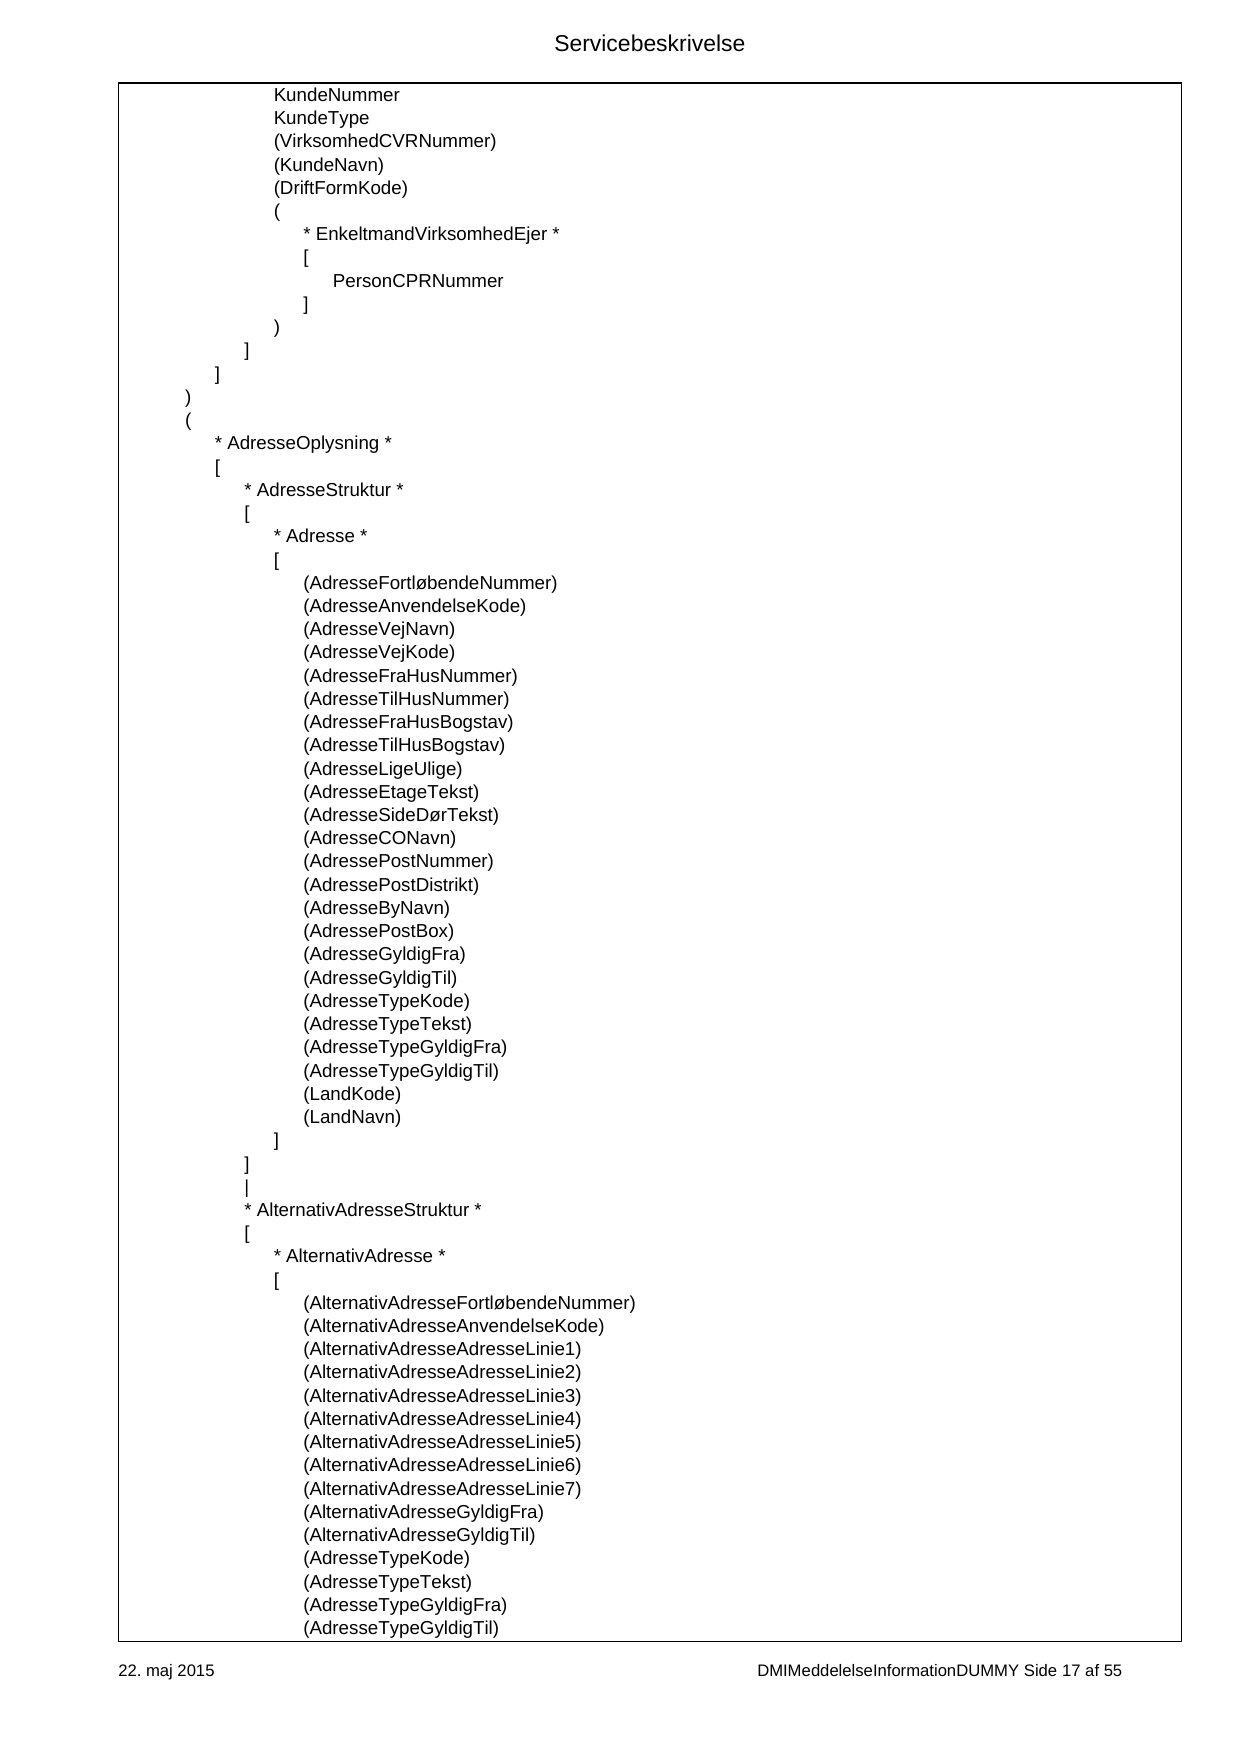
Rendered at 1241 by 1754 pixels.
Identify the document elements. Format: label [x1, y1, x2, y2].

table_cell [119, 84, 1181, 1641]
